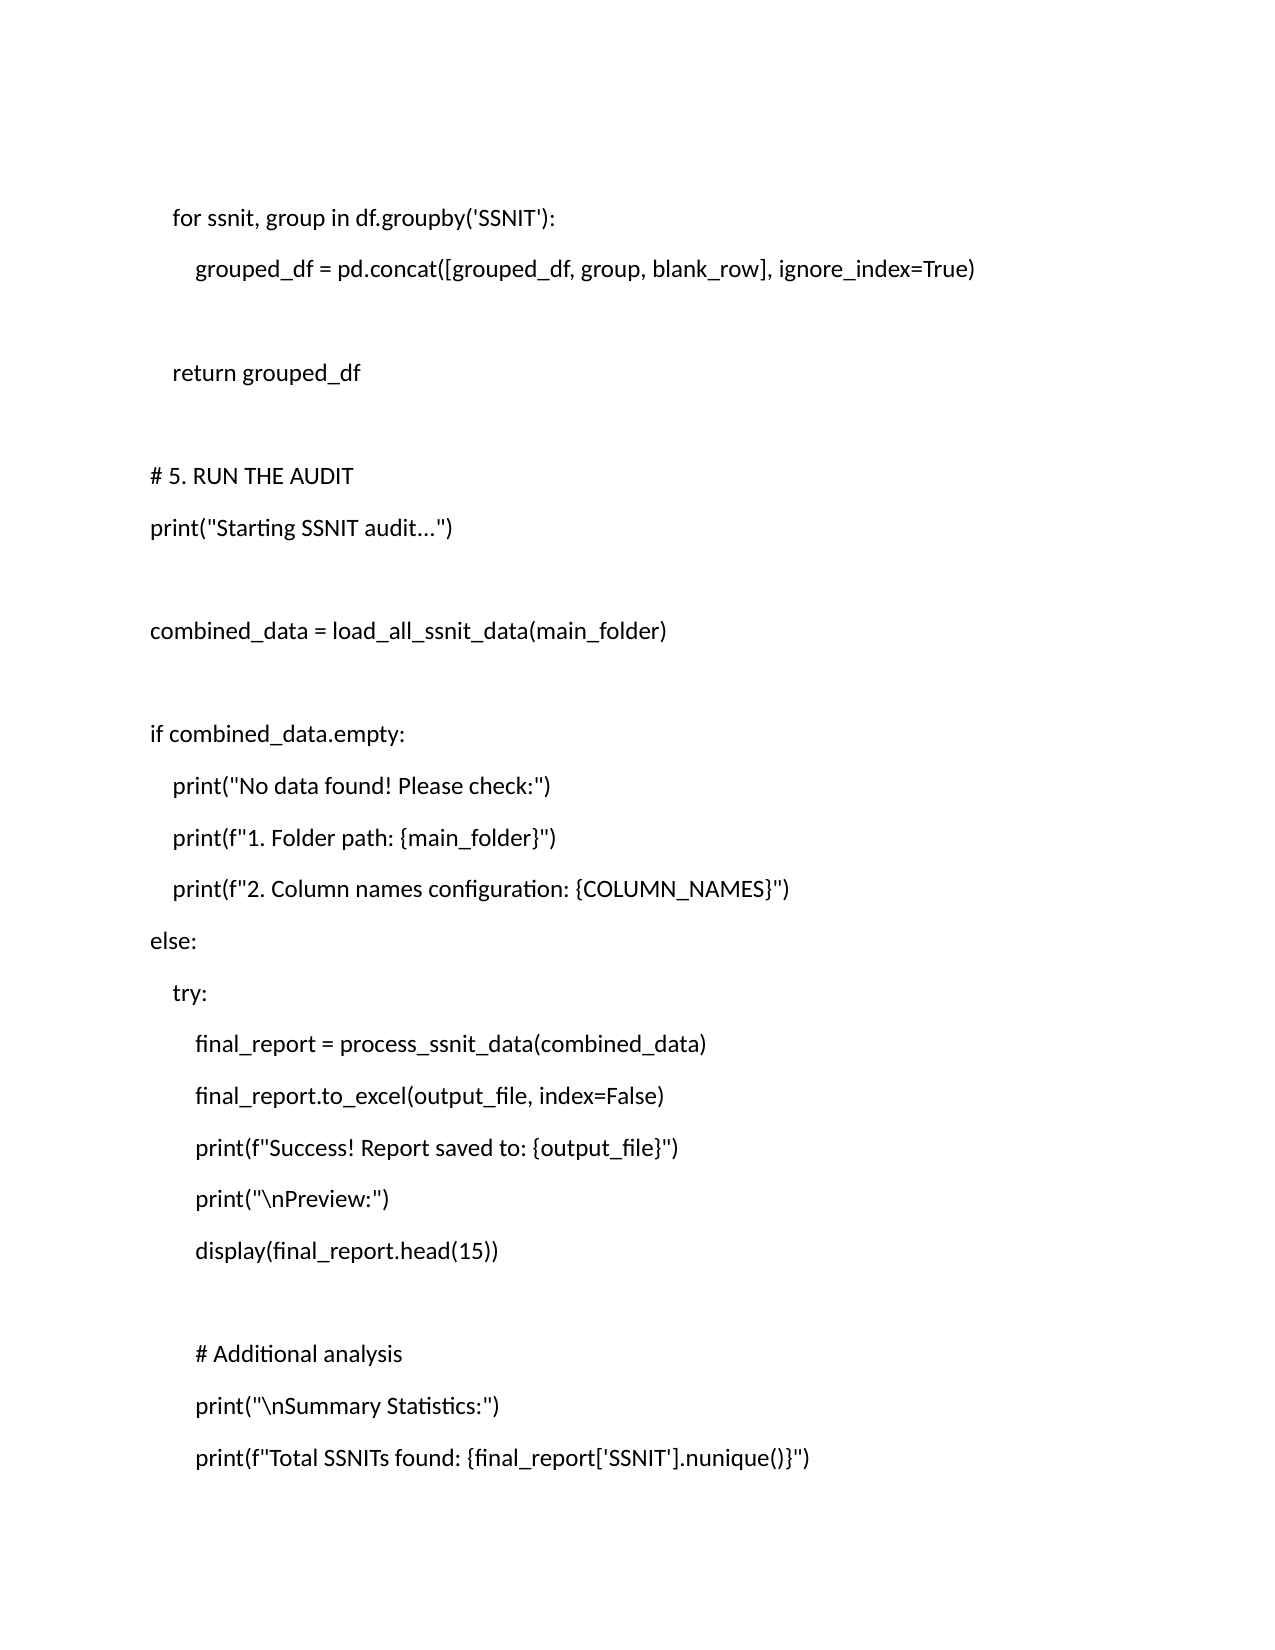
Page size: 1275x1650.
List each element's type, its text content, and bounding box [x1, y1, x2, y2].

text # Additional analysis [150, 1338, 1125, 1369]
text final_report.to_excel(output_file, index=False) [150, 1080, 1125, 1111]
text for ssnit, group in df.groupby('SSNIT'): [150, 202, 1125, 232]
text # 5. RUN THE AUDIT [150, 460, 1125, 491]
text print("\nPreview:") [150, 1183, 1125, 1214]
text print(f"Success! Report saved to: {output_file}") [150, 1132, 1125, 1162]
text print(f"Total SSNITs found: {final_report['SSNIT'].nunique()}") [150, 1442, 1125, 1472]
text display(final_report.head(15)) [150, 1235, 1125, 1266]
text return grouped_df [150, 357, 1125, 387]
text print("Starting SSNIT audit...") [150, 512, 1125, 542]
text grouped_df = pd.concat([grouped_df, group, blank_row], ignore_index=True) [150, 253, 1125, 284]
text else: [150, 925, 1125, 956]
text combined_data = load_all_ssnit_data(main_folder) [150, 615, 1125, 646]
text try: [150, 977, 1125, 1007]
text print(f"1. Folder path: {main_folder}") [150, 822, 1125, 852]
text print(f"2. Column names configuration: {COLUMN_NAMES}") [150, 873, 1125, 904]
text final_report = process_ssnit_data(combined_data) [150, 1028, 1125, 1059]
text if combined_data.empty: [150, 718, 1125, 749]
text print("No data found! Please check:") [150, 770, 1125, 801]
text print("\nSummary Statistics:") [150, 1390, 1125, 1421]
